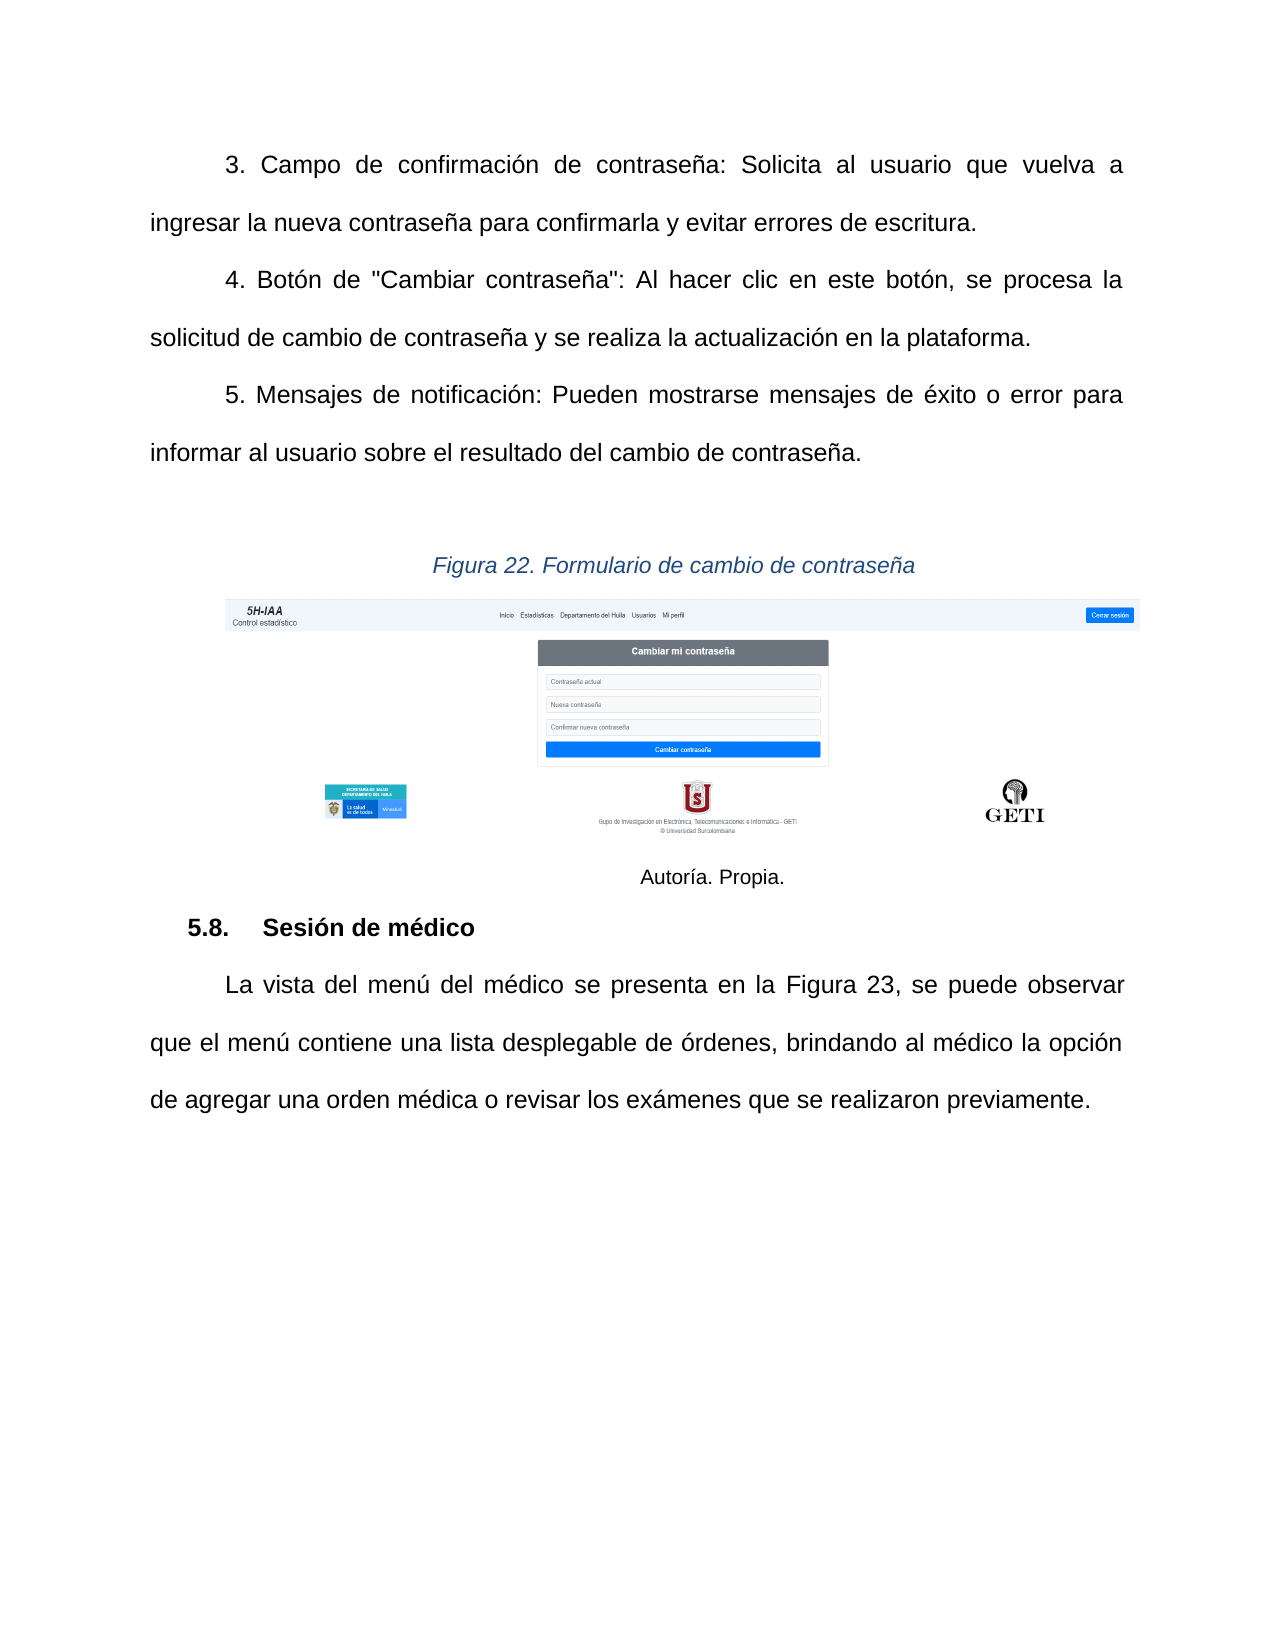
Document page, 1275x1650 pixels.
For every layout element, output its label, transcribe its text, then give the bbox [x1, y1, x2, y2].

text Figura 22. Formulario de cambio de contraseña [150, 552, 1125, 579]
text La vista del menú del médico se presenta en la Figura 23, se puede observar que el menú contiene una lista desplegable de órdenes, brindando al médico la opción de agregar una orden médica o revisar los exámenes que se realizaron previamente. [150, 970, 1125, 1114]
text Autoría. Propia. [225, 865, 1125, 889]
text 3. Campo de confirmación de contraseña: Solicita al usuario que vuelva a ingresar la nueva contraseña para confirmarla y evitar errores de escritura. [150, 150, 1125, 236]
list Sesión de médico [187, 913, 1125, 941]
picture [225, 599, 1141, 836]
text 4. Botón de "Cambiar contraseña": Al hacer clic en este botón, se procesa la solicitud de cambio de contraseña y se realiza la actualización en la plataforma. [150, 265, 1125, 351]
text 5. Mensajes de notificación: Pueden mostrarse mensajes de éxito o error para informar al usuario sobre el resultado del cambio de contraseña. [150, 380, 1125, 466]
